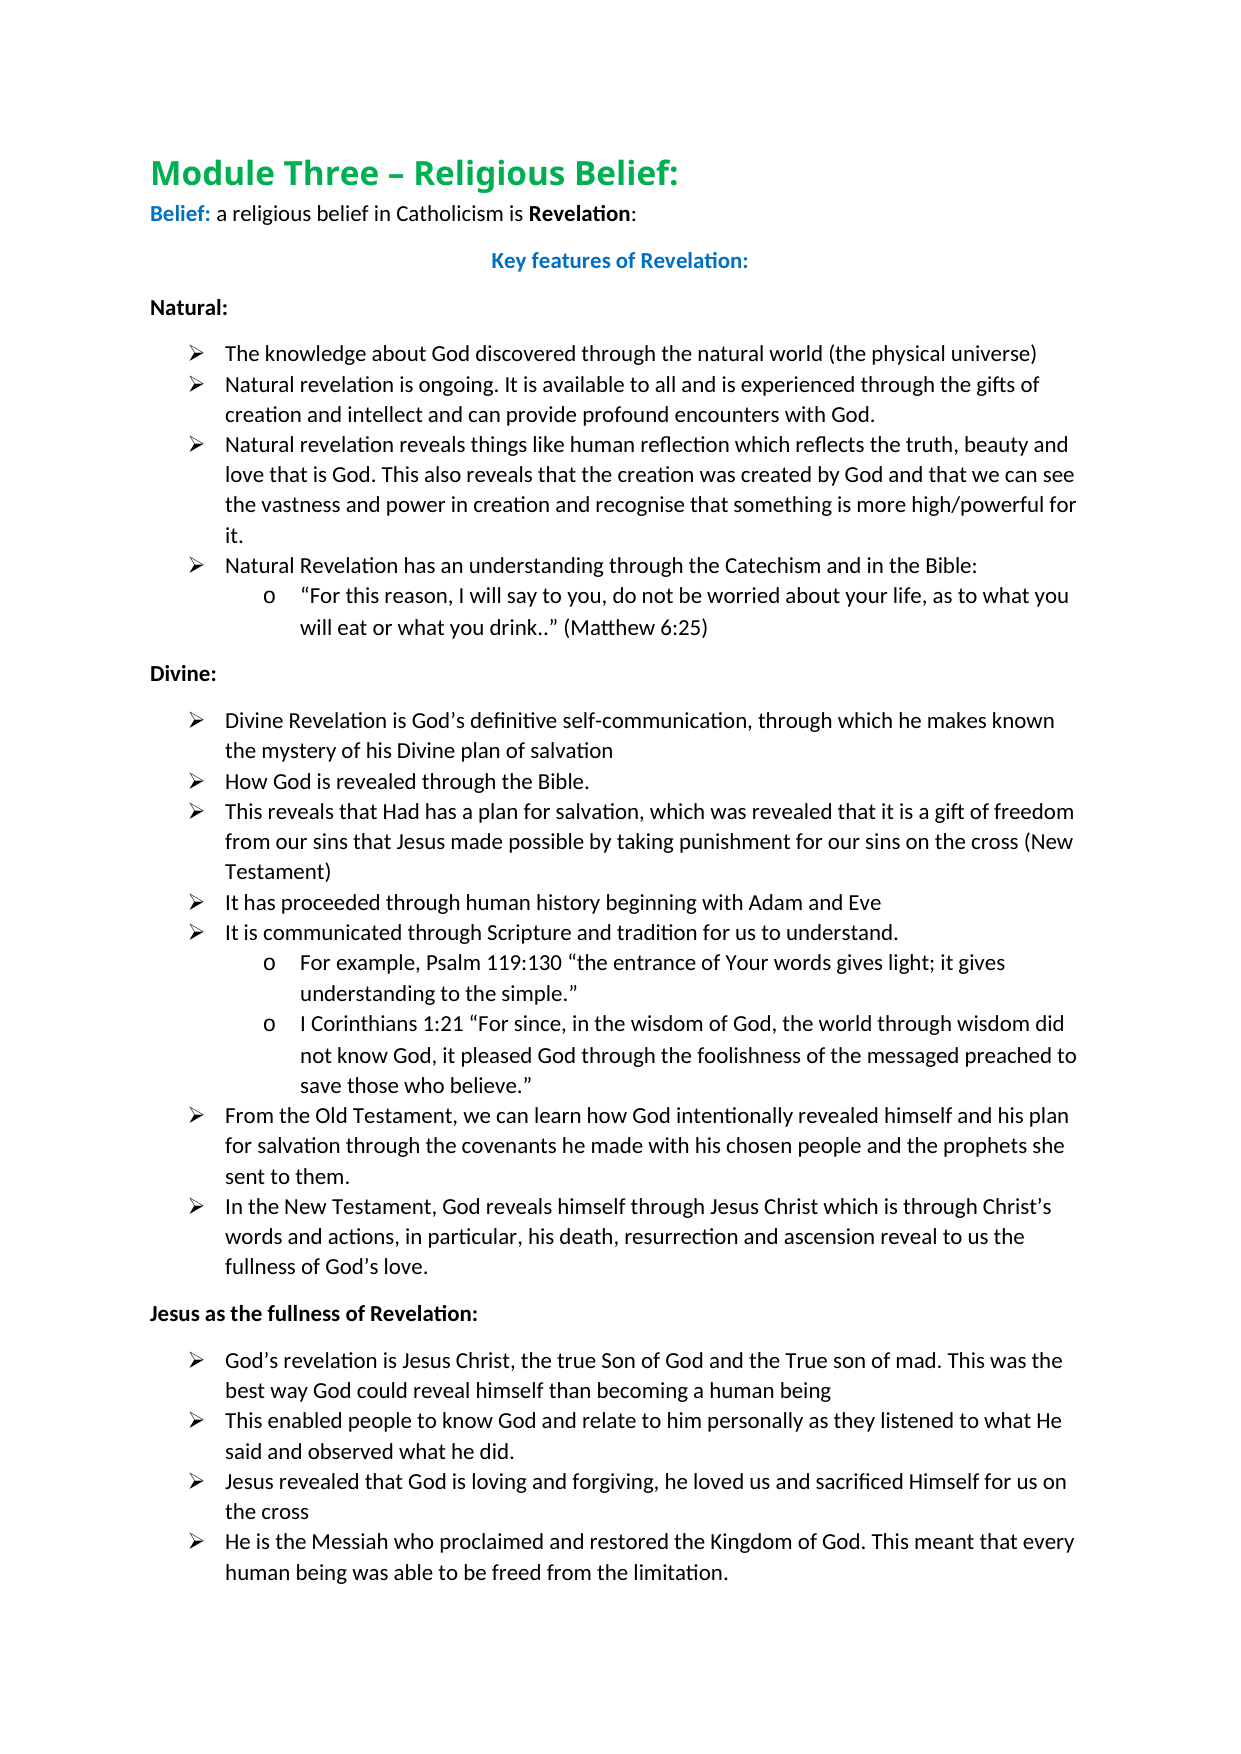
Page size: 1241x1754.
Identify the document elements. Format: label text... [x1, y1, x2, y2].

list “For this reason, I will say to you, do not be worried about your life, as to what you will eat or what you drink..” (Matthew 6:25) [262, 581, 1090, 641]
list This reveals that Had has a plan for salvation, which was revealed that it is a gift of freedom from our sins that Jesus made possible by taking punishment for our sins on the cross (New Testament) [187, 797, 1090, 885]
list Natural revelation reveals things like human reflection which reflects the truth, beauty and love that is God. This also reveals that the creation was created by God and that we can see the vastness and power in creation and recognise that something is more high/powerful for it. [187, 430, 1090, 549]
list For example, Psalm 119:130 “the entrance of Your words gives light; it gives understanding to the simple.” [262, 948, 1090, 1007]
list From the Old Testament, we can learn how God intentionally revealed himself and his plan for salvation through the covenants he made with his chosen people and the prophets she sent to them. [187, 1101, 1090, 1190]
list He is the Messiah who proclaimed and restored the Kingdom of God. This meant that every human being was able to be freed from the limitation. [187, 1527, 1090, 1586]
list God’s revelation is Jesus Christ, the true Son of God and the True son of mad. This was the best way God could reveal himself than becoming a human being [187, 1346, 1090, 1404]
list The knowledge about God discovered through the natural world (the physical universe) [187, 339, 1090, 368]
text Divine: [150, 659, 1090, 687]
text Key features of Revelation: [150, 246, 1090, 274]
text Jesus as the fullness of Revelation: [150, 1299, 1090, 1327]
text Belief: a religious belief in Catholicism is Revelation: [150, 199, 1090, 227]
list Jesus revealed that God is loving and forgiving, he loved us and sacrificed Himself for us on the cross [187, 1467, 1090, 1525]
list In the New Testament, God reveals himself through Jesus Christ which is through Christ’s words and actions, in particular, his death, resurrection and ascension reveal to us the fullness of God’s love. [187, 1192, 1090, 1280]
list Divine Revelation is God’s definitive self-communication, through which he makes known the mystery of his Divine plan of salvation [187, 706, 1090, 764]
list Natural revelation is ongoing. It is available to all and is experienced through the gifts of creation and intellect and can provide profound encounters with God. [187, 370, 1090, 428]
list How God is revealed through the Bible. [187, 767, 1090, 795]
text Natural: [150, 293, 1090, 321]
list Natural Revelation has an understanding through the Catechism and in the Bible: [187, 551, 1090, 579]
list It is communicated through Scripture and tradition for us to understand. [187, 918, 1090, 946]
list I Corinthians 1:21 “For since, in the wisdom of God, the world through wisdom did not know God, it pleased God through the foolishness of the messaged preached to save those who believe.” [262, 1009, 1090, 1099]
list This enabled people to know God and relate to him personally as they listened to what He said and observed what he did. [187, 1407, 1090, 1465]
subtitle Module Three – Religious Belief: [150, 150, 1090, 195]
list It has proceeded through human history beginning with Adam and Eve [187, 888, 1090, 916]
